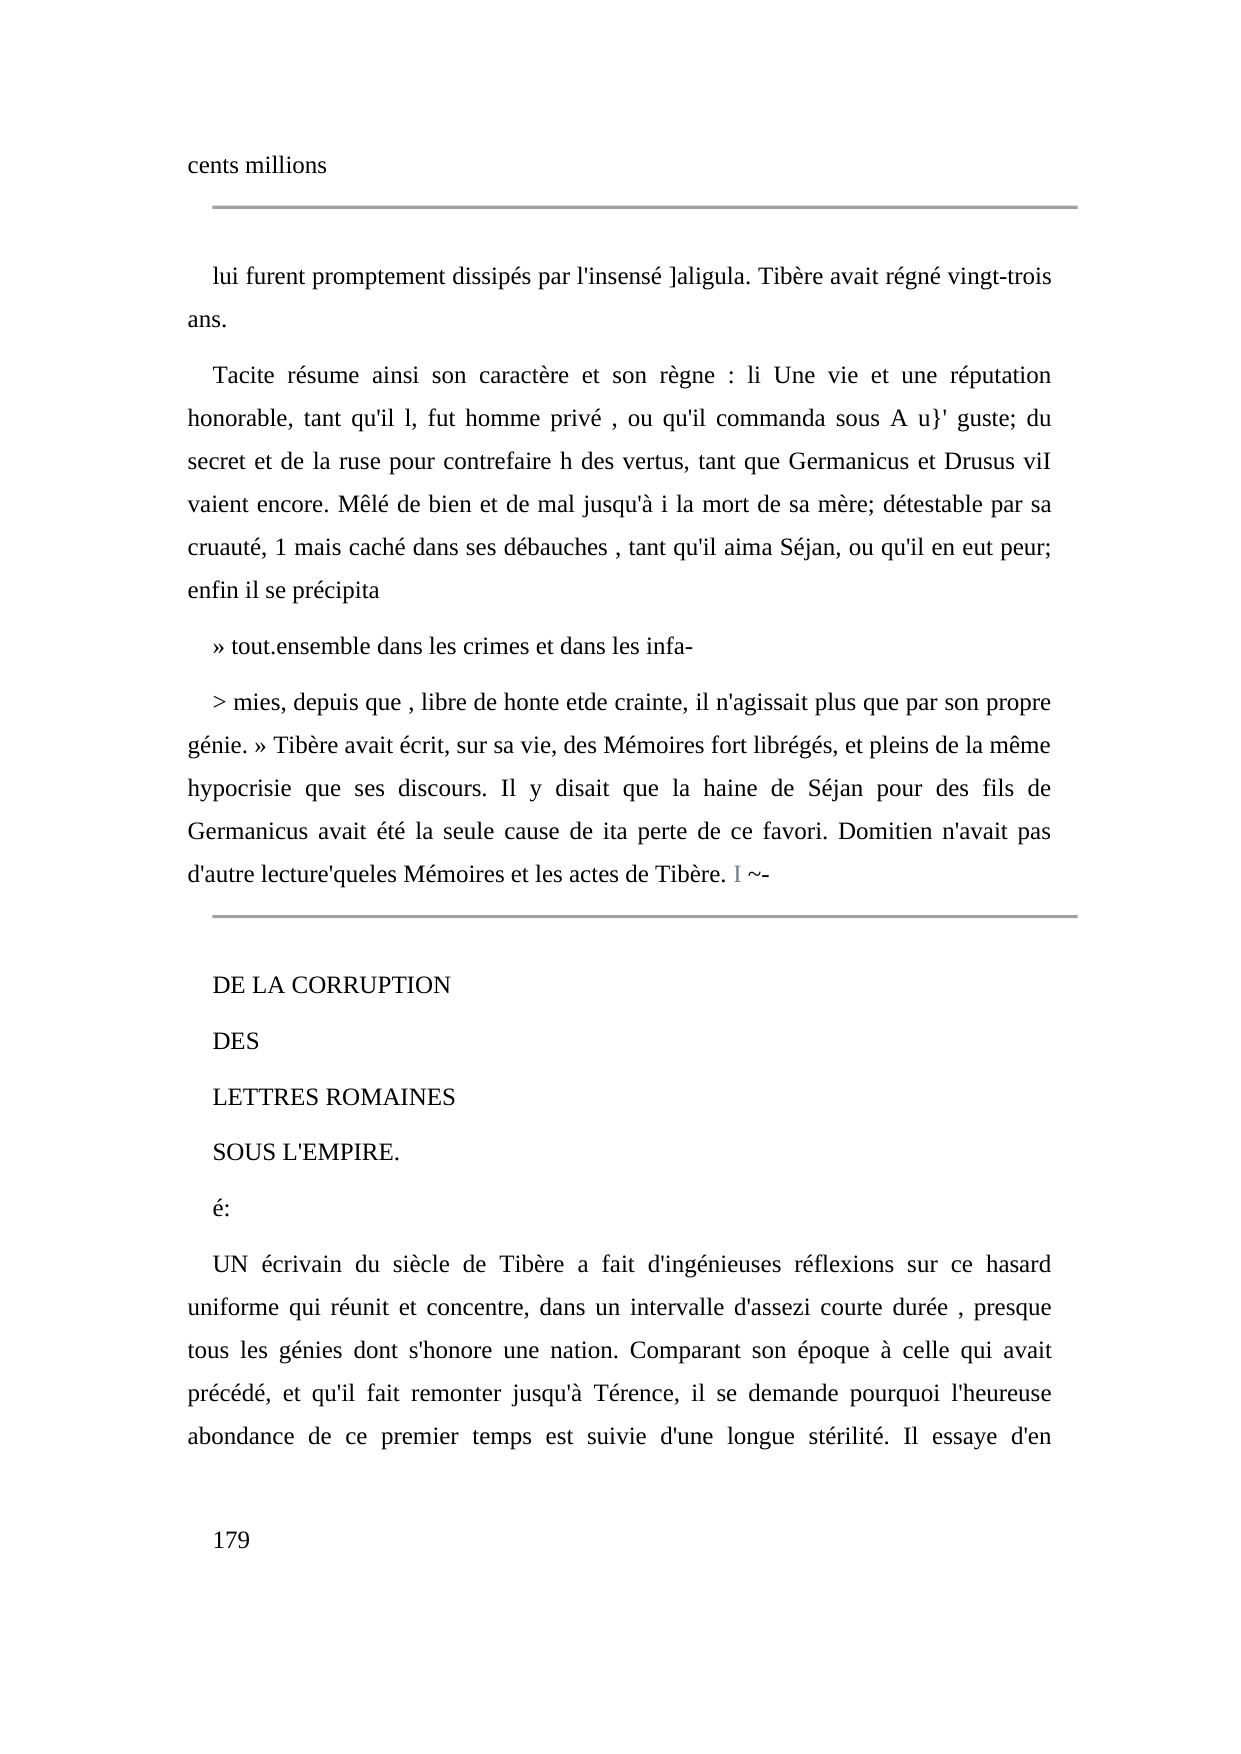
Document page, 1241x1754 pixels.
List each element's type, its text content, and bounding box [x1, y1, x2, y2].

text Tacite résume ainsi son caractère et son règne : li Une vie et une réputation honorable, tant qu'il l, fut homme privé , ou qu'il commanda sous A u}' guste; du secret et de la ruse pour contrefaire h des vertus, tant que Germanicus et Drusus viI vaient encore. Mêlé de bien et de mal jusqu'à i la mort de sa mère; détestable par sa cruauté, 1 mais caché dans ses débauches , tant qu'il aima Séjan, ou qu'il en eut peur; enfin il se précipita [187, 360, 1053, 604]
text > mies, depuis que , libre de honte etde crainte, il n'agissait plus que par son propre génie. » Tibère avait écrit, sur sa vie, des Mémoires fort librégés, et pleins de la même hypocrisie que ses discours. Il y disait que la haine de Séjan pour des fils de Germanicus avait été la seule cause de ita perte de ce favori. Domitien n'avait pas d'autre lecture'queles Mémoires et les actes de Tibère. I ~- [187, 687, 1053, 888]
text é: [187, 1193, 1053, 1222]
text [187, 1249, 1053, 1450]
text LETTRES ROMAINES [187, 1082, 1053, 1111]
text DES [187, 1026, 1053, 1055]
text DE LA CORRUPTION [187, 971, 1053, 999]
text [187, 150, 1053, 179]
text SOUS L'EMPIRE. [187, 1137, 1053, 1166]
text lui furent promptement dissipés par l'insensé ]aligula. Tibère avait régné vingt-trois ans. [187, 261, 1053, 333]
text » tout.ensemble dans les crimes et dans les infa- [187, 631, 1053, 660]
